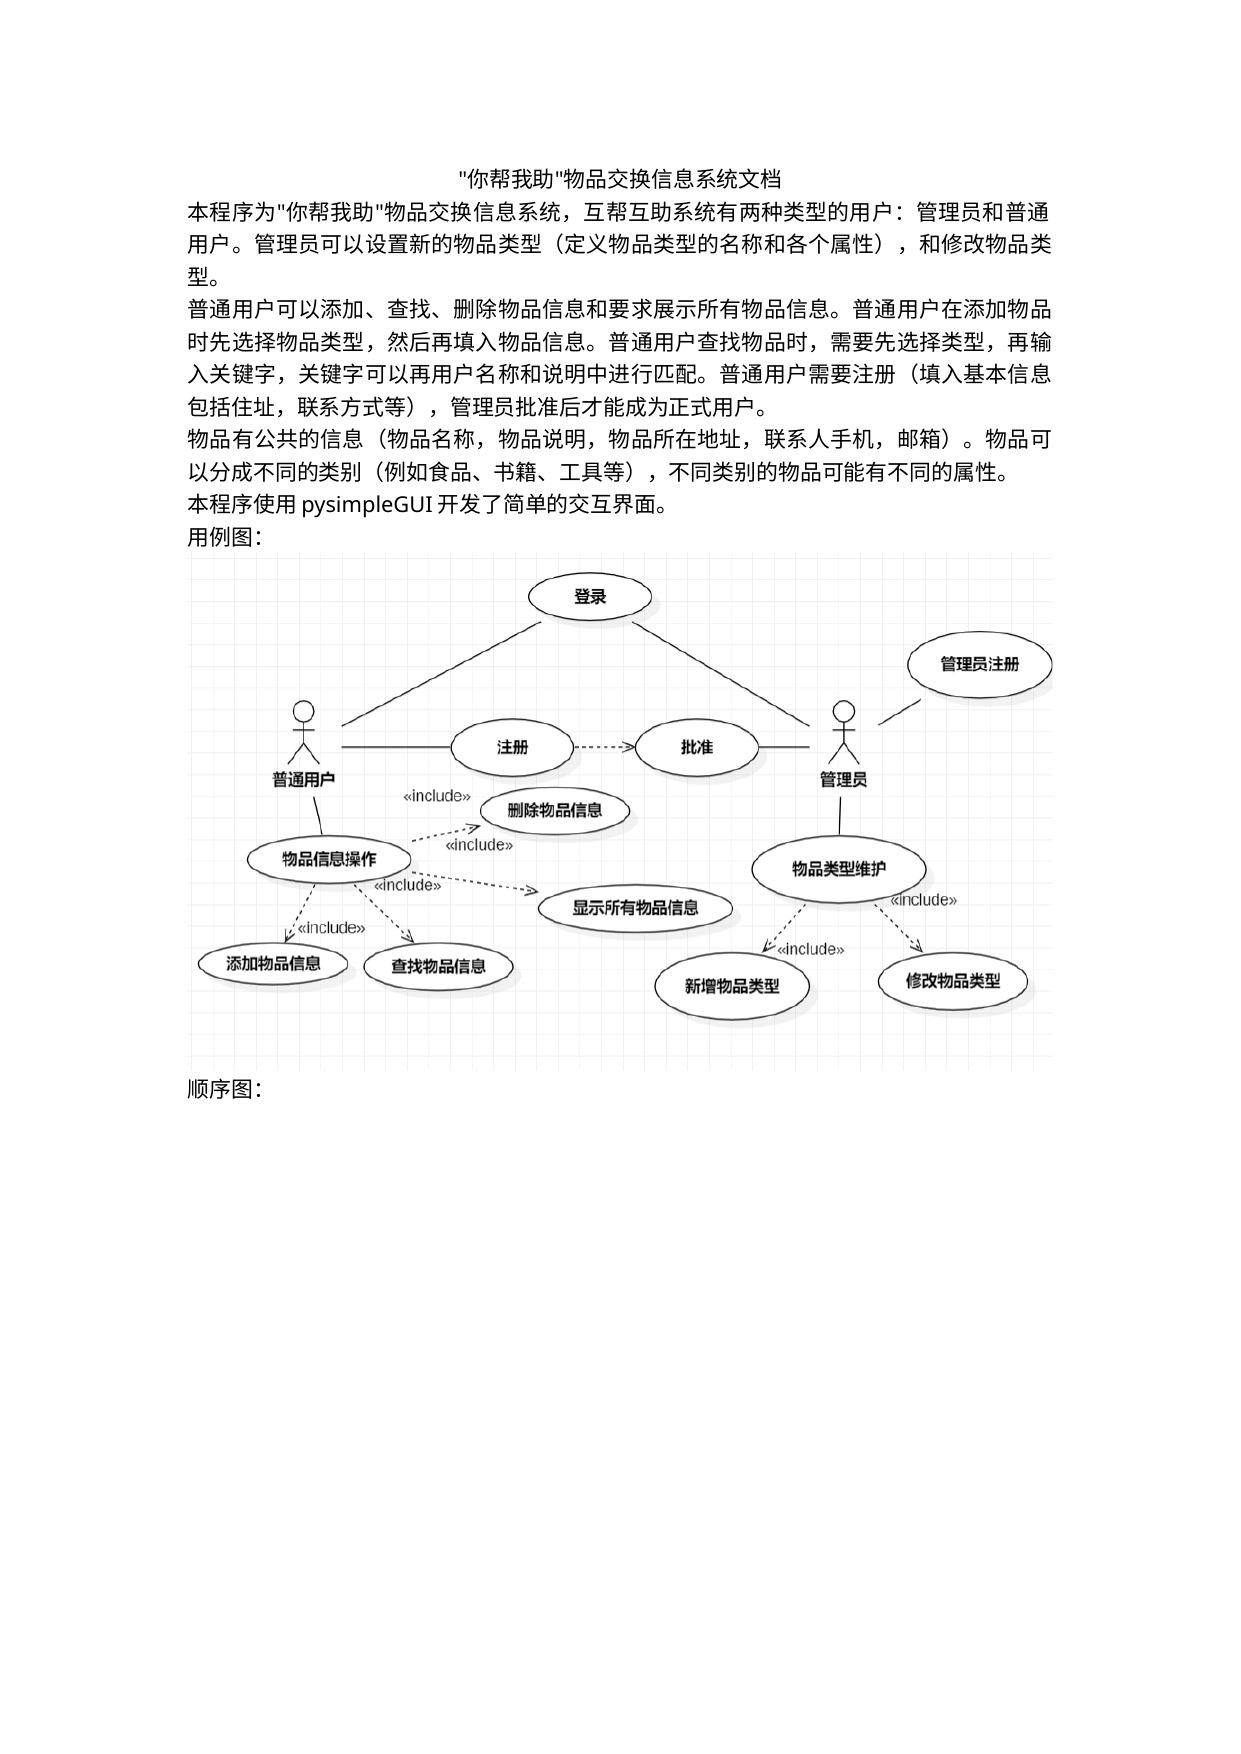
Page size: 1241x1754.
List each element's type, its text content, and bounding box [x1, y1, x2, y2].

text "你帮我助"物品交换信息系统文档 [187, 162, 1053, 194]
text 用例图： [187, 519, 1053, 552]
picture [187, 552, 1053, 1070]
text 本程序使用pysimpleGUI开发了简单的交互界面。 [187, 487, 1053, 519]
text 物品有公共的信息（物品名称，物品说明，物品所在地址，联系人手机，邮箱）。物品可以分成不同的类别（例如食品、书籍、工具等），不同类别的物品可能有不同的属性。 [187, 422, 1053, 487]
text 本程序为"你帮我助"物品交换信息系统，互帮互助系统有两种类型的用户：管理员和普通用户。管理员可以设置新的物品类型（定义物品类型的名称和各个属性），和修改物品类型。 [187, 194, 1053, 292]
text 顺序图： [187, 1072, 1053, 1104]
text 普通用户可以添加、查找、删除物品信息和要求展示所有物品信息。普通用户在添加物品时先选择物品类型，然后再填入物品信息。普通用户查找物品时，需要先选择类型，再输入关键字，关键字可以再用户名称和说明中进行匹配。普通用户需要注册（填入基本信息，包括住址，联系方式等），管理员批准后才能成为正式用户。 [187, 292, 1053, 422]
